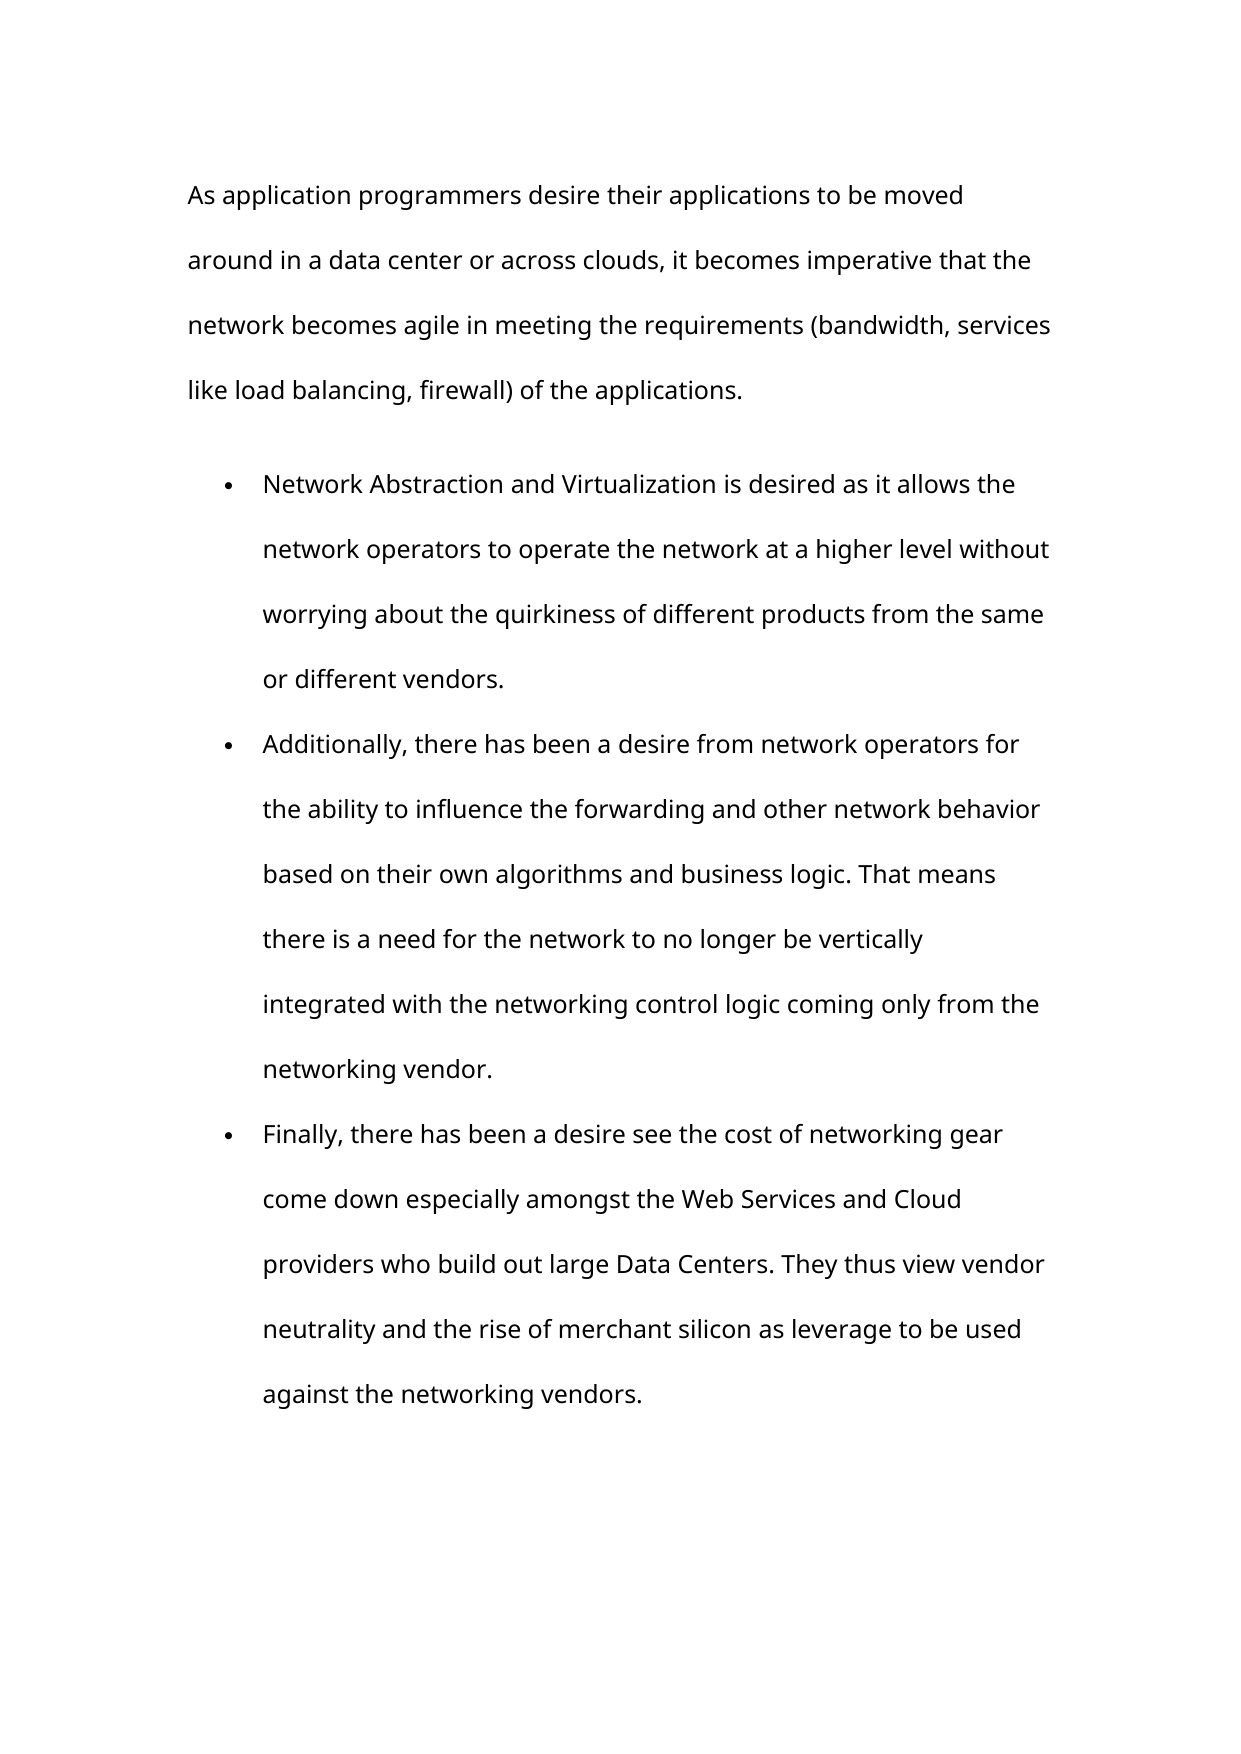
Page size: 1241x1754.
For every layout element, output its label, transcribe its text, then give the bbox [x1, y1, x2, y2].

list Finally, there has been a desire see the cost of networking gear come down especially amongst the Web Services and Cloud providers who build out large Data Centers. They thus view vendor neutrality and the rise of merchant silicon as leverage to be used against the networking vendors. [225, 1101, 1053, 1426]
text As application programmers desire their applications to be moved around in a data center or across clouds, it becomes imperative that the network becomes agile in meeting the requirements (bandwidth, services like load balancing, firewall) of the applications. [187, 162, 1053, 422]
list Network Abstraction and Virtualization is desired as it allows the network operators to operate the network at a higher level without worrying about the quirkiness of different products from the same or different vendors. [225, 451, 1053, 711]
list Additionally, there has been a desire from network operators for the ability to influence the forwarding and other network behavior based on their own algorithms and business logic. That means there is a need for the network to no longer be vertically integrated with the networking control logic coming only from the networking vendor. [225, 711, 1053, 1101]
